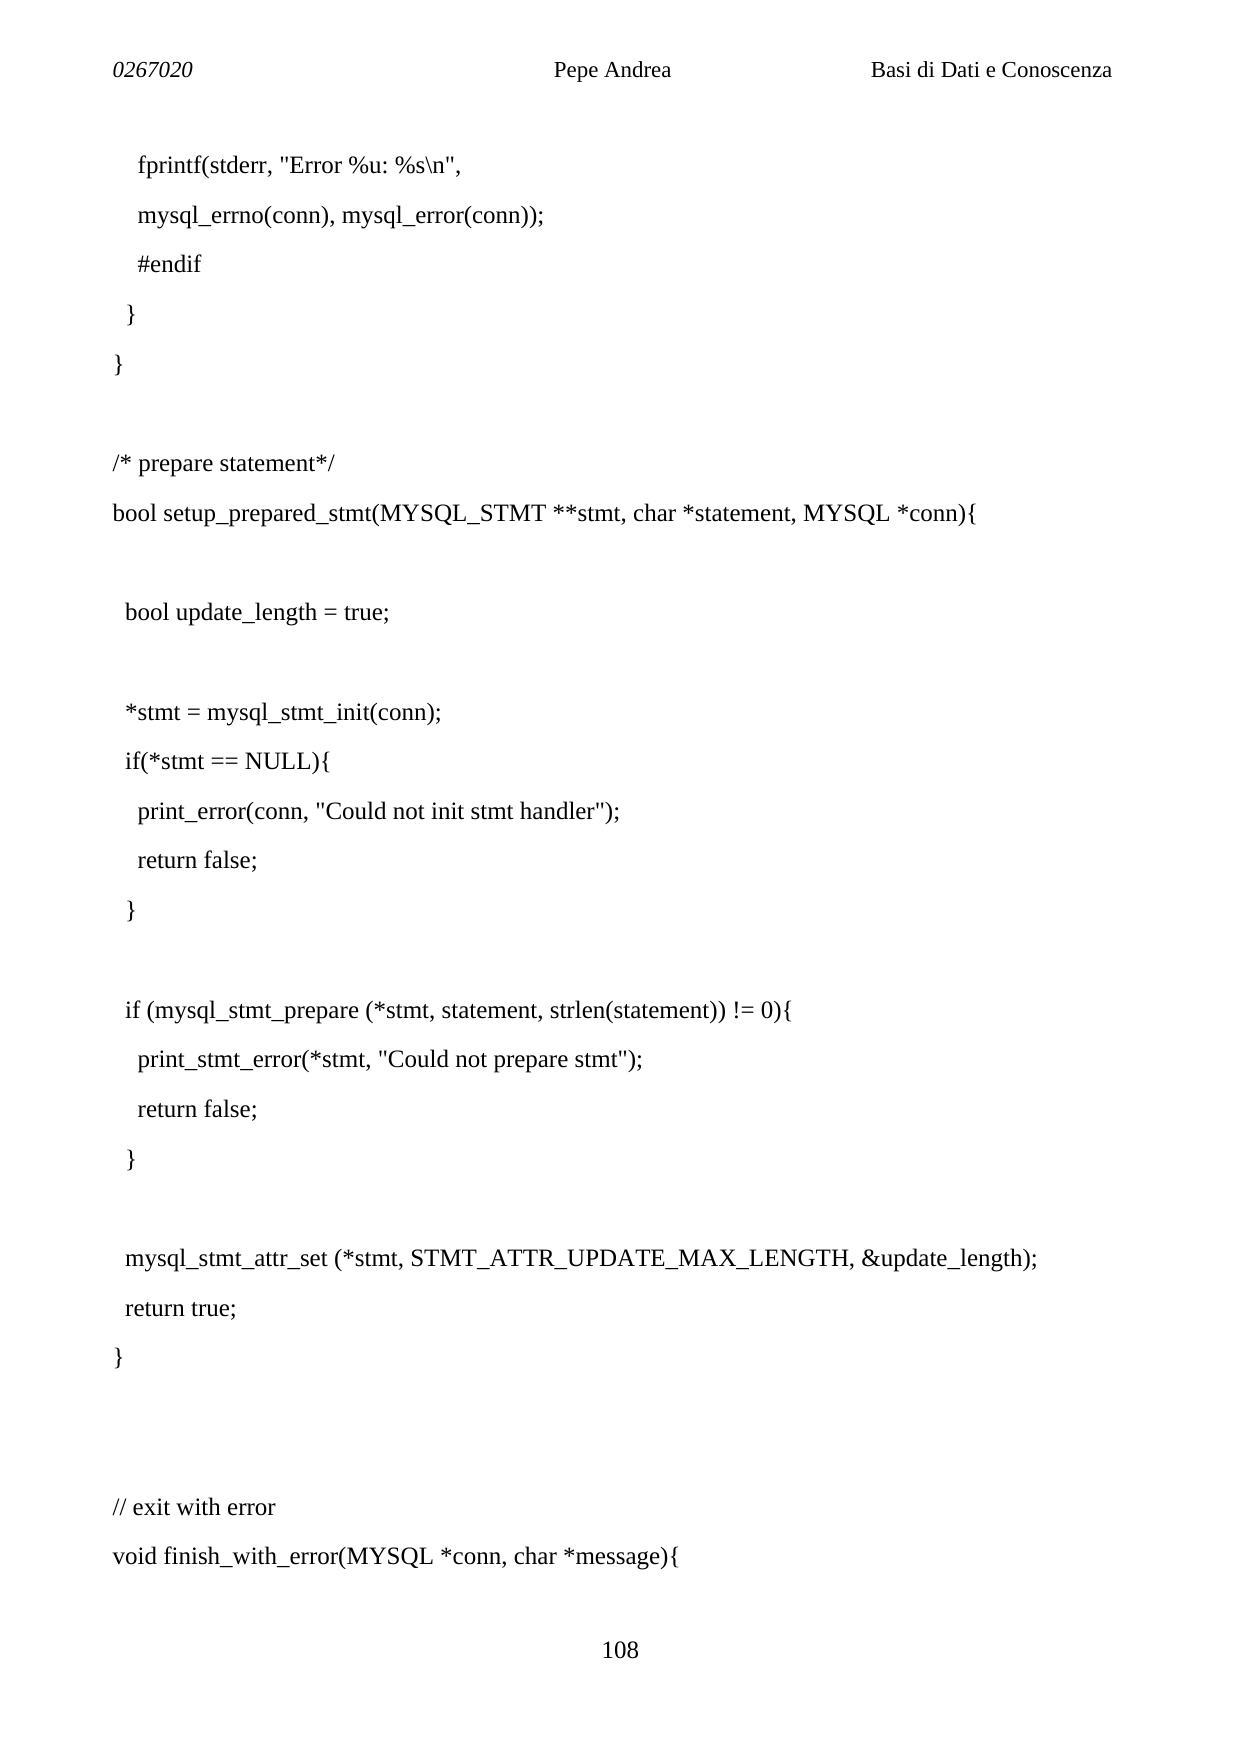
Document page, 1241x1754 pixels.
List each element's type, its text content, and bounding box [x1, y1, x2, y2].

text *stmt = mysql_stmt_init(conn); [112, 697, 1128, 725]
text void finish_with_error(MYSQL *conn, char *message){ [112, 1541, 1128, 1570]
text } [112, 1144, 1128, 1172]
text } [112, 1342, 1128, 1371]
text #endif [112, 249, 1128, 278]
text fprintf(stderr, "Error %u: %s\n", [112, 150, 1128, 179]
text return false; [112, 846, 1128, 874]
text } [112, 299, 1128, 328]
text /* prepare statement*/ [112, 448, 1128, 477]
text } [112, 895, 1128, 924]
text print_error(conn, "Could not init stmt handler"); [112, 796, 1128, 825]
text mysql_errno(conn), mysql_error(conn)); [112, 200, 1128, 228]
text return true; [112, 1293, 1128, 1322]
text bool update_length = true; [112, 597, 1128, 626]
text // exit with error [112, 1492, 1128, 1520]
text bool setup_prepared_stmt(MYSQL_STMT **stmt, char *statement, MYSQL *conn){ [112, 498, 1128, 527]
text return false; [112, 1094, 1128, 1123]
text if (mysql_stmt_prepare (*stmt, statement, strlen(statement)) != 0){ [112, 995, 1128, 1023]
text if(*stmt == NULL){ [112, 746, 1128, 775]
text print_stmt_error(*stmt, "Could not prepare stmt"); [112, 1044, 1128, 1073]
text } [112, 349, 1128, 377]
text mysql_stmt_attr_set (*stmt, STMT_ATTR_UPDATE_MAX_LENGTH, &update_length); [112, 1243, 1128, 1272]
